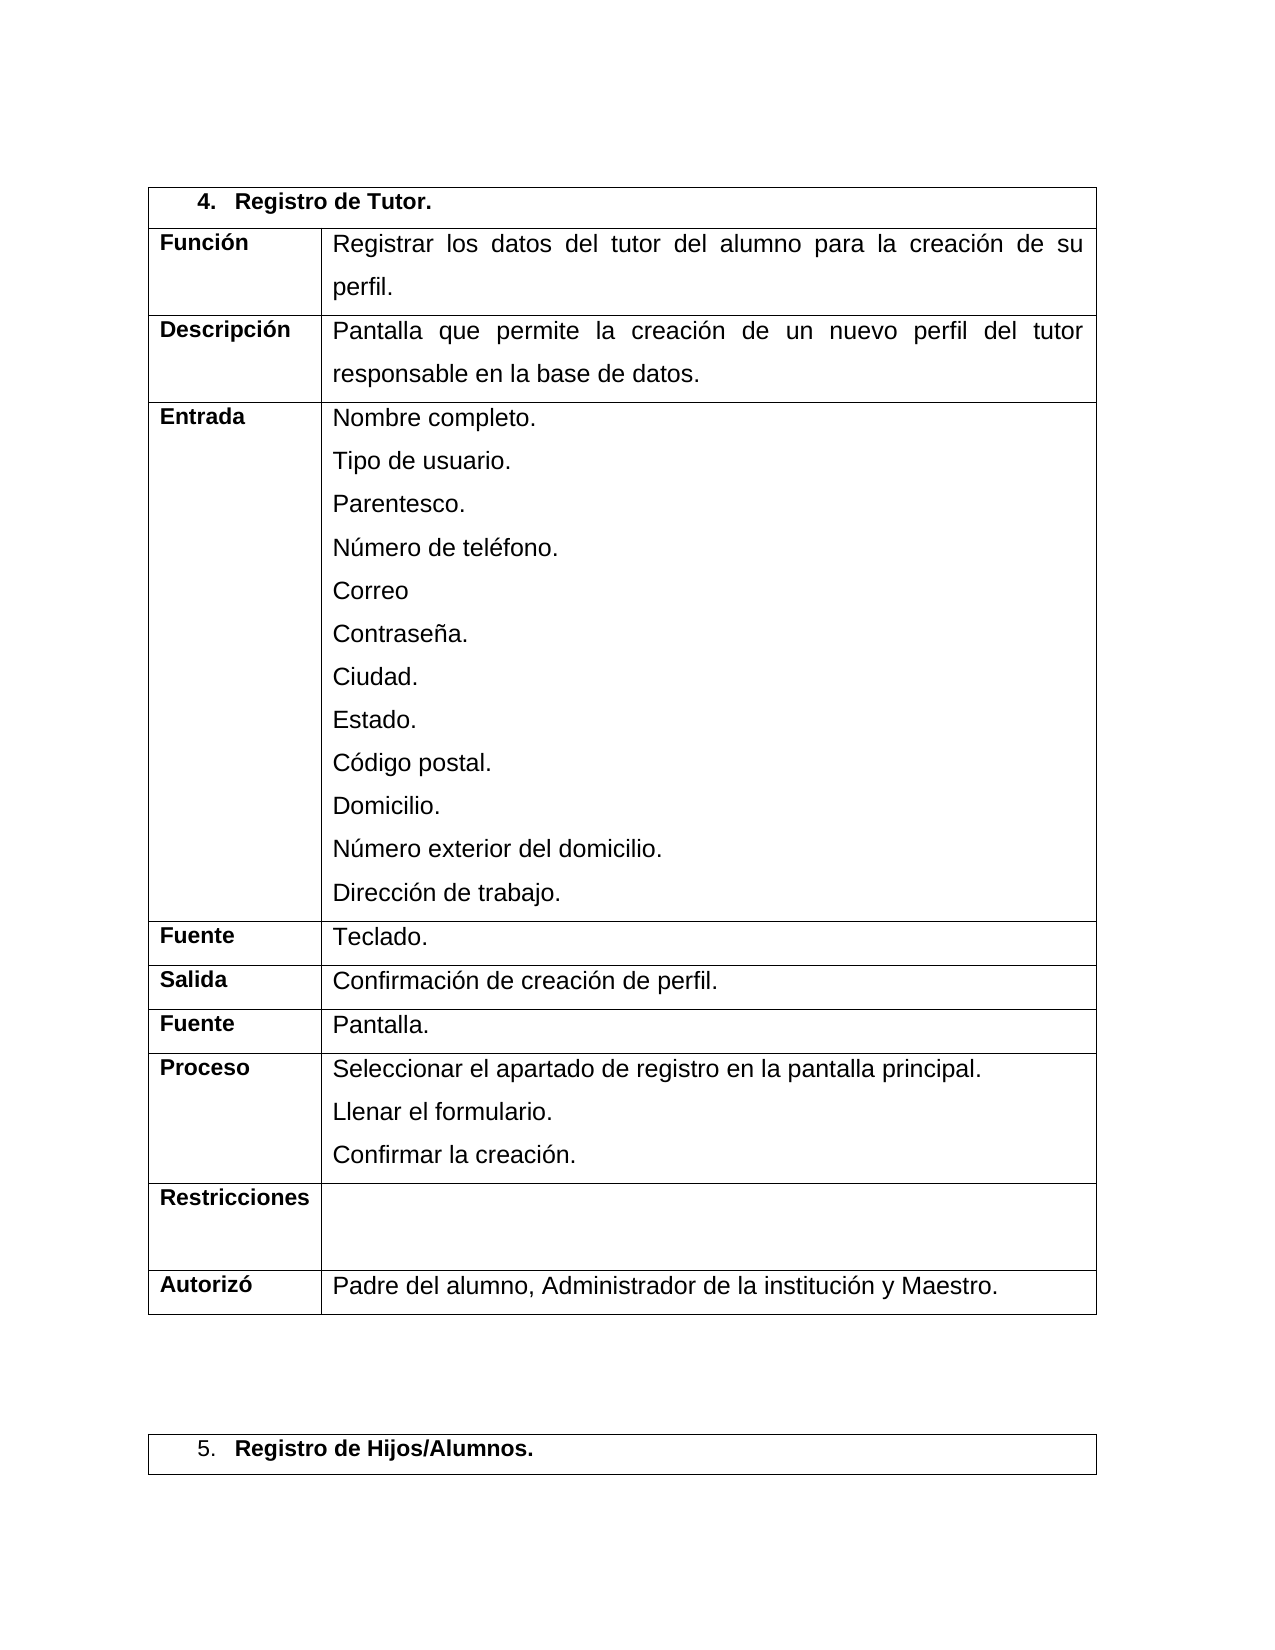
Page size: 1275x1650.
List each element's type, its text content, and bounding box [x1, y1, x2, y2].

table_cell Autorizó [149, 1271, 321, 1314]
table_cell Fuente [149, 1010, 321, 1053]
table_cell Pantalla que permite la creación de un nuevo perfil del tutor responsable en la base de datos. [322, 316, 1096, 402]
table_cell Función [149, 229, 321, 315]
table_cell Descripción [149, 316, 321, 402]
table_cell [322, 1184, 1096, 1270]
table_cell Confirmación de creación de perfil. [322, 966, 1096, 1009]
table_cell Salida [149, 966, 321, 1009]
table_cell Entrada [149, 403, 321, 921]
table_cell Pantalla. [322, 1010, 1096, 1053]
table_cell Teclado. [322, 922, 1096, 964]
table_cell Seleccionar el apartado de registro en la pantalla principal. Llenar el formulario. Confirmar la creación. [322, 1054, 1096, 1183]
table_cell Proceso [149, 1054, 321, 1183]
table_header Registro de Tutor. [149, 188, 1096, 228]
table_cell Nombre completo. Tipo de usuario. Parentesco. Número de teléfono. Correo Contraseña. Ciudad. Estado. Código postal. Domicilio. Número exterior del domicilio. Dirección de trabajo. [322, 403, 1096, 921]
table_header Registro de Hijos/Alumnos. [149, 1435, 1096, 1474]
table_cell Registrar los datos del tutor del alumno para la creación de su perfil. [322, 229, 1096, 315]
table_cell Restricciones [149, 1184, 321, 1270]
table_cell Fuente [149, 922, 321, 964]
table_cell Padre del alumno, Administrador de la institución y Maestro. [322, 1271, 1096, 1314]
